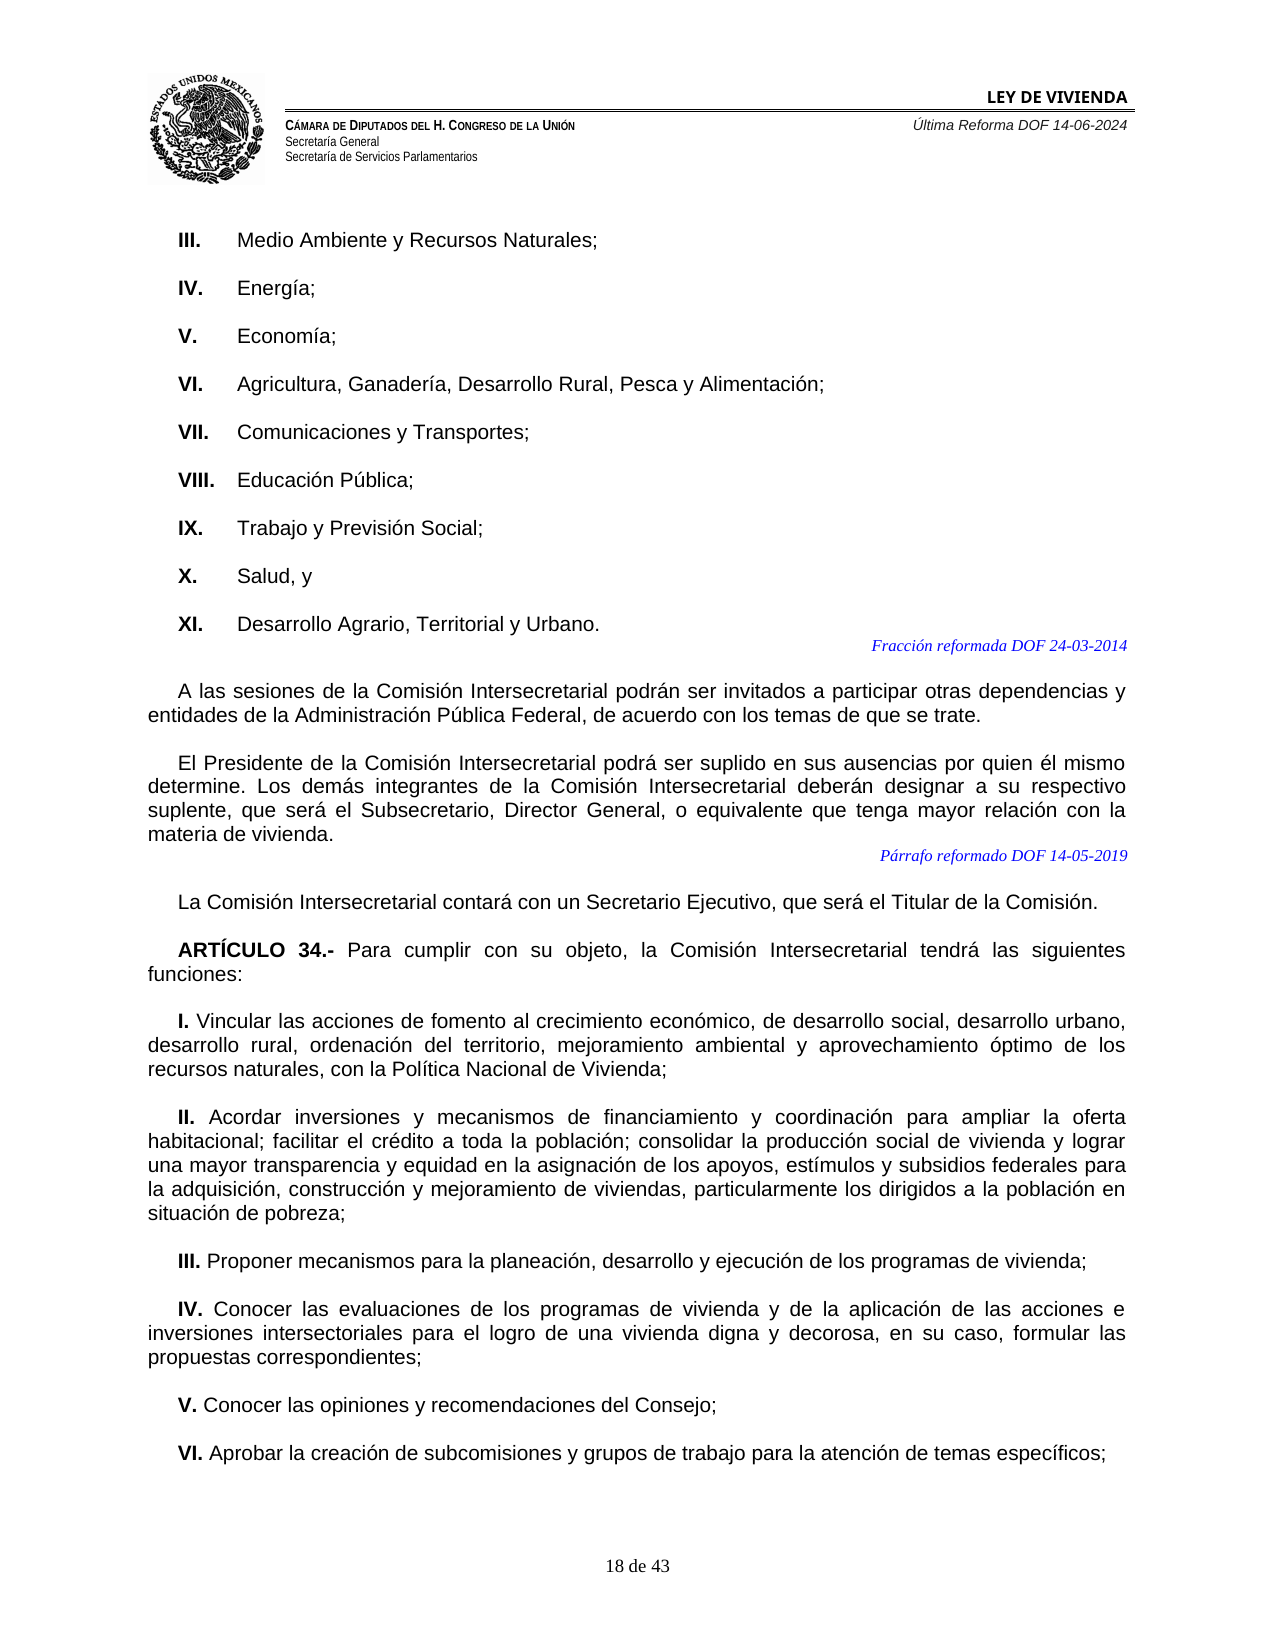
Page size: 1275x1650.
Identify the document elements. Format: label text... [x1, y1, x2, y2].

text VI. Aprobar la creación de subcomisiones y grupos de trabajo para la atención de temas específicos; [148, 1441, 1127, 1464]
text VII. Comunicaciones y Transportes; [178, 420, 1127, 444]
text VIII. Educación Pública; [178, 468, 1127, 492]
text V. Conocer las opiniones y recomendaciones del Consejo; [148, 1393, 1127, 1417]
text IV. Energía; [178, 276, 1127, 300]
text X. Salud, y [178, 563, 1127, 587]
text III. Proponer mecanismos para la planeación, desarrollo y ejecución de los programas de vivienda; [148, 1249, 1127, 1273]
text La Comisión Intersecretarial contará con un Secretario Ejecutivo, que será el Titular de la Comisión. [148, 889, 1127, 913]
text ARTÍCULO 34.- Para cumplir con su objeto, la Comisión Intersecretarial tendrá las siguientes funciones: [148, 937, 1127, 985]
text III. Medio Ambiente y Recursos Naturales; [178, 228, 1127, 252]
text Fracción reformada DOF 24-03-2014 [148, 635, 1127, 654]
text XI. Desarrollo Agrario, Territorial y Urbano. [178, 611, 1127, 635]
text II. Acordar inversiones y mecanismos de financiamiento y coordinación para ampliar la oferta habitacional; facilitar el crédito a toda la población; consolidar la producción social de vivienda y lograr una mayor transparencia y equidad en la asignación de los apoyos, estímulos y subsidios federales para la adquisición, construcción y mejoramiento de viviendas, particularmente los dirigidos a la población en situación de pobreza; [148, 1105, 1127, 1225]
text A las sesiones de la Comisión Intersecretarial podrán ser invitados a participar otras dependencias y entidades de la Administración Pública Federal, de acuerdo con los temas de que se trate. [148, 678, 1127, 726]
text Párrafo reformado DOF 14-05-2019 [148, 846, 1127, 865]
text VI. Agricultura, Ganadería, Desarrollo Rural, Pesca y Alimentación; [178, 372, 1127, 396]
text V. Economía; [178, 324, 1127, 348]
text El Presidente de la Comisión Intersecretarial podrá ser suplido en sus ausencias por quien él mismo determine. Los demás integrantes de la Comisión Intersecretarial deberán designar a su respectivo suplente, que será el Subsecretario, Director General, o equivalente que tenga mayor relación con la materia de vivienda. [148, 750, 1127, 846]
text IV. Conocer las evaluaciones de los programas de vivienda y de la aplicación de las acciones e inversiones intersectoriales para el logro de una vivienda digna y decorosa, en su caso, formular las propuestas correspondientes; [148, 1297, 1127, 1369]
text I. Vincular las acciones de fomento al crecimiento económico, de desarrollo social, desarrollo urbano, desarrollo rural, ordenación del territorio, mejoramiento ambiental y aprovechamiento óptimo de los recursos naturales, con la Política Nacional de Vivienda; [148, 1009, 1127, 1081]
text IX. Trabajo y Previsión Social; [178, 516, 1127, 539]
